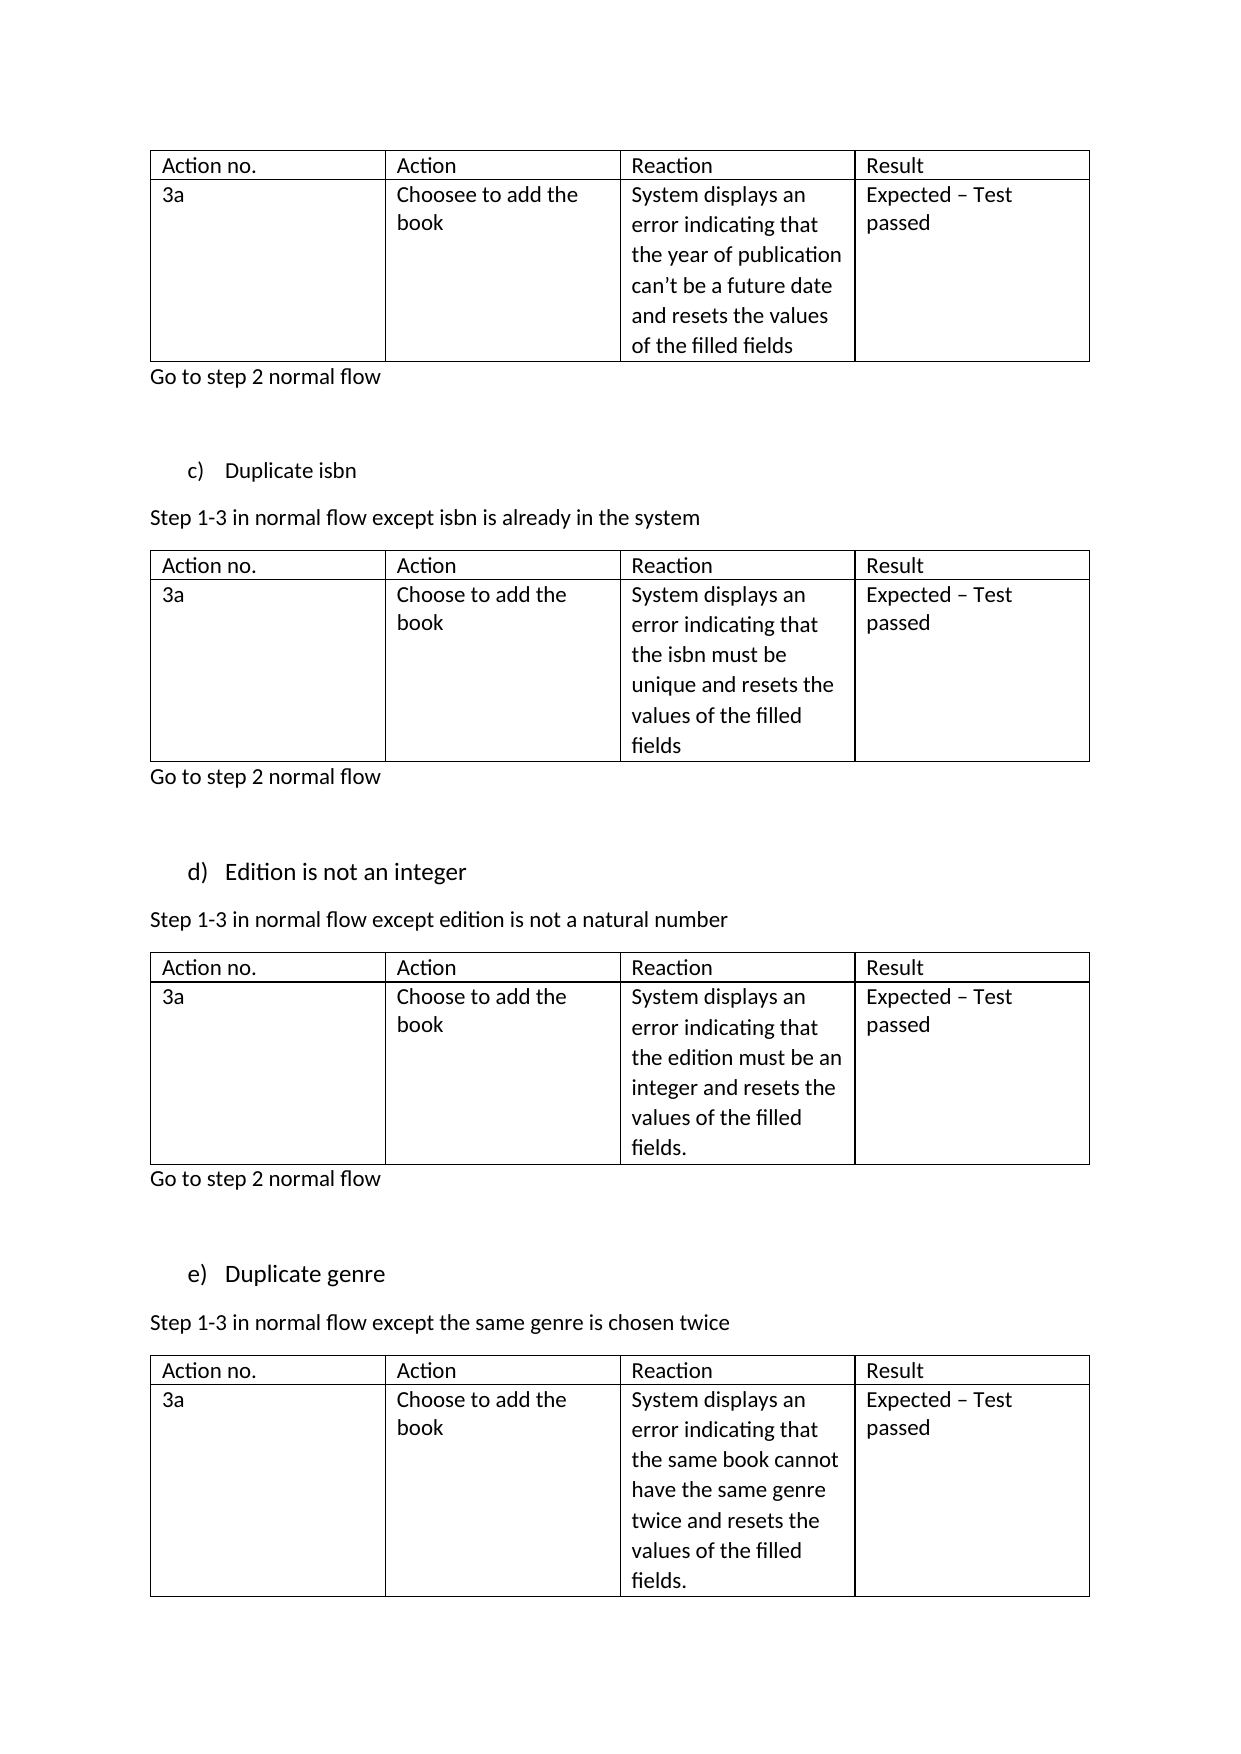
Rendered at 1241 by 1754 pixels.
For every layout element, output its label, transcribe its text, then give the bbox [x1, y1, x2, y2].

list Duplicate genre [187, 1258, 1090, 1289]
table_header Action no. [151, 551, 385, 579]
table_header Action [386, 551, 620, 579]
table_header Action [386, 953, 620, 981]
table_header Reaction [621, 1356, 854, 1384]
table_header Reaction [621, 953, 854, 981]
table_header Action no. [151, 151, 385, 179]
table_header Action no. [151, 953, 385, 981]
table_header Action [386, 1356, 620, 1384]
table_cell System displays an error indicating that the edition must be an integer and resets the values of the filled fields. [621, 983, 854, 1163]
table_header Result [856, 1356, 1089, 1384]
table_cell System displays an error indicating that the year of publication can’t be a future date and resets the values of the filled fields [621, 180, 854, 361]
table_header Reaction [621, 551, 854, 579]
text Go to step 2 normal flow [150, 362, 1090, 390]
table_header Result [856, 151, 1089, 179]
table_header Result [856, 551, 1089, 579]
table_cell Choose to add the book [386, 1385, 620, 1596]
table_cell Choosee to add the book [386, 180, 620, 361]
table_cell Choose to add the book [386, 580, 620, 761]
table_cell Expected – Test passed [856, 580, 1089, 761]
text Go to step 2 normal flow [150, 762, 1090, 790]
text Step 1-3 in normal flow except the same genre is chosen twice [150, 1308, 1090, 1336]
table_header Reaction [621, 151, 854, 179]
table_cell Expected – Test passed [856, 1385, 1089, 1596]
table_cell 3a [151, 1385, 385, 1596]
table_header Action [386, 151, 620, 179]
table_cell Expected – Test passed [856, 983, 1089, 1163]
table_header Result [856, 953, 1089, 981]
list Duplicate isbn [187, 456, 1090, 484]
list Edition is not an integer [187, 856, 1090, 886]
text Step 1-3 in normal flow except edition is not a natural number [150, 905, 1090, 933]
table_cell Expected – Test passed [856, 180, 1089, 361]
table_cell Choose to add the book [386, 983, 620, 1163]
table_cell System displays an error indicating that the isbn must be unique and resets the values of the filled fields [621, 580, 854, 761]
table_cell 3a [151, 580, 385, 761]
table_cell 3a [151, 983, 385, 1163]
table_cell System displays an error indicating that the same book cannot have the same genre twice and resets the values of the filled fields. [621, 1385, 854, 1596]
table_header Action no. [151, 1356, 385, 1384]
text Go to step 2 normal flow [150, 1165, 1090, 1193]
table_cell 3a [151, 180, 385, 361]
text Step 1-3 in normal flow except isbn is already in the system [150, 503, 1090, 531]
